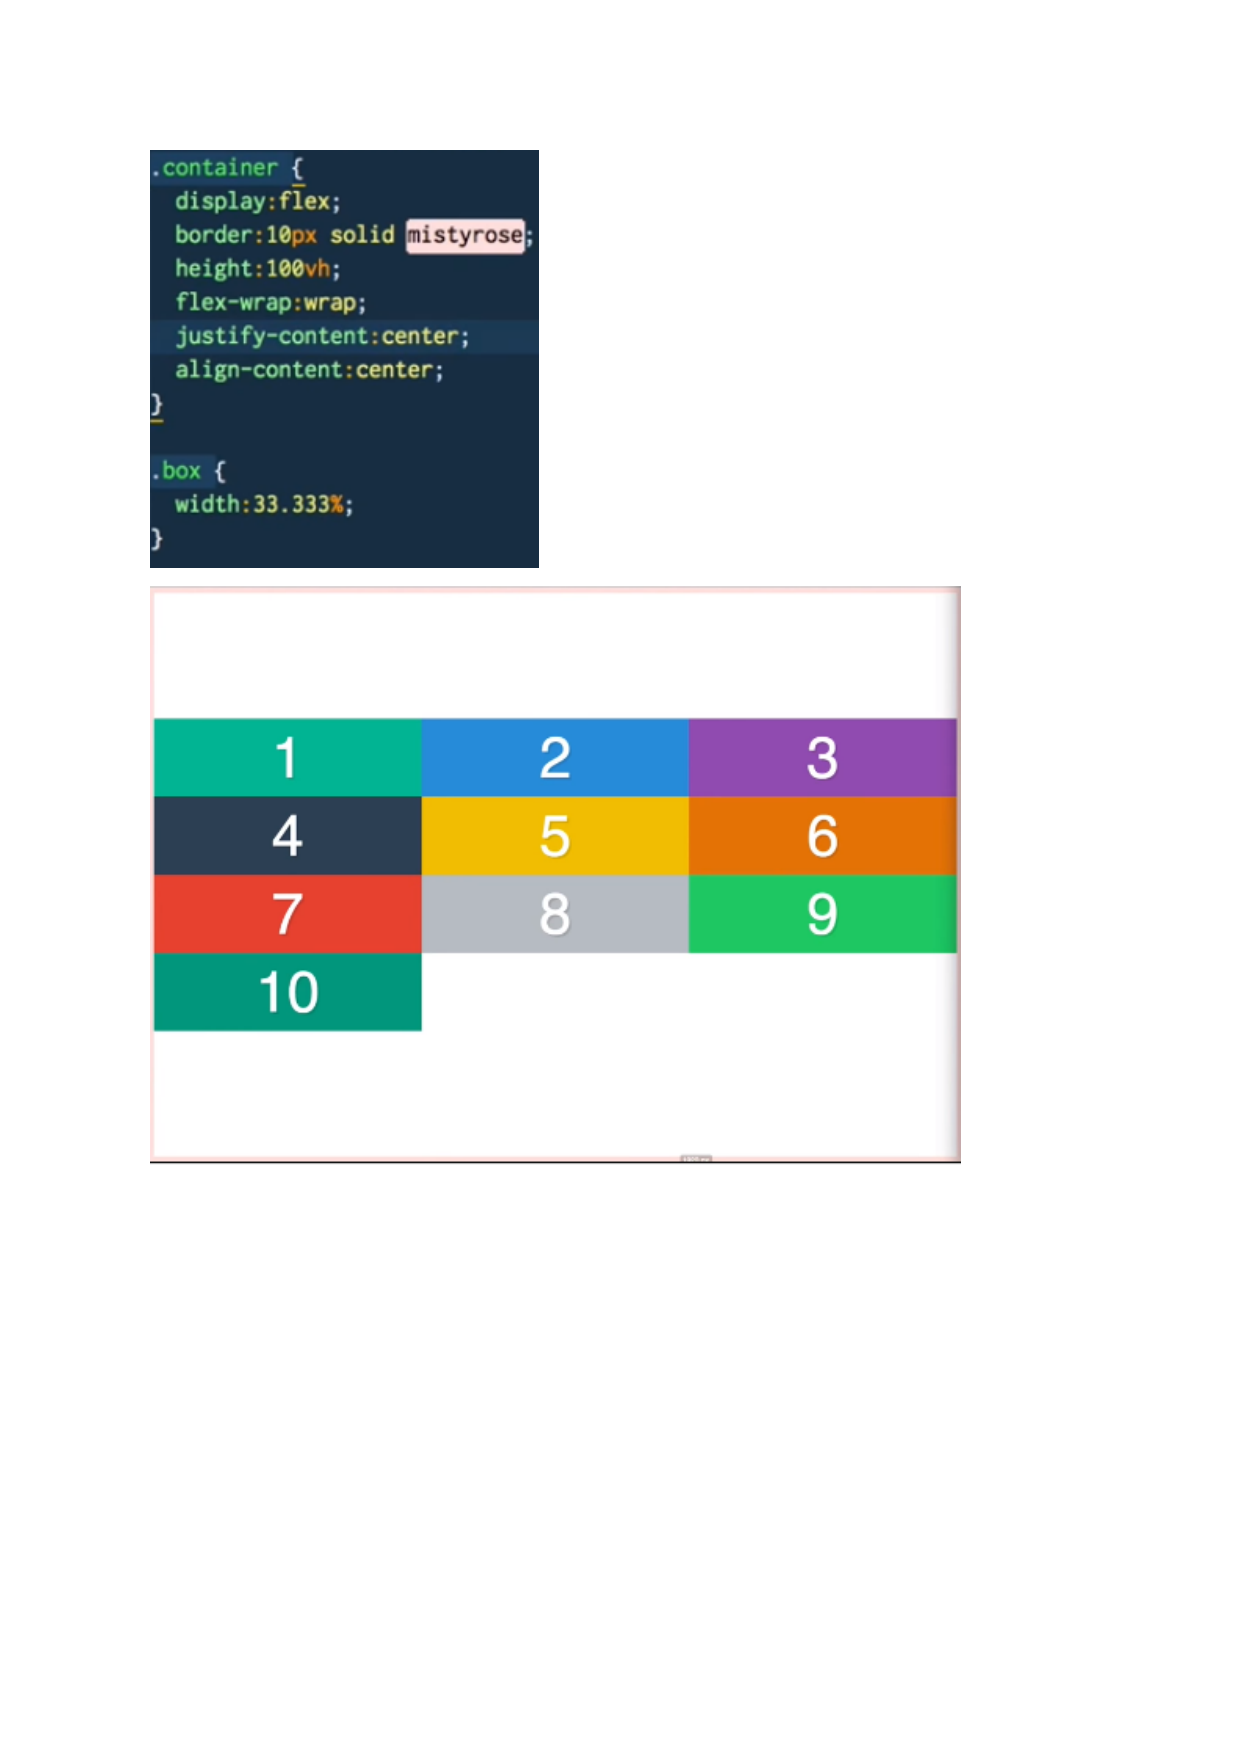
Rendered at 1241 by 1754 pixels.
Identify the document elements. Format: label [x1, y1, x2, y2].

picture [150, 586, 961, 1165]
picture [150, 150, 539, 568]
